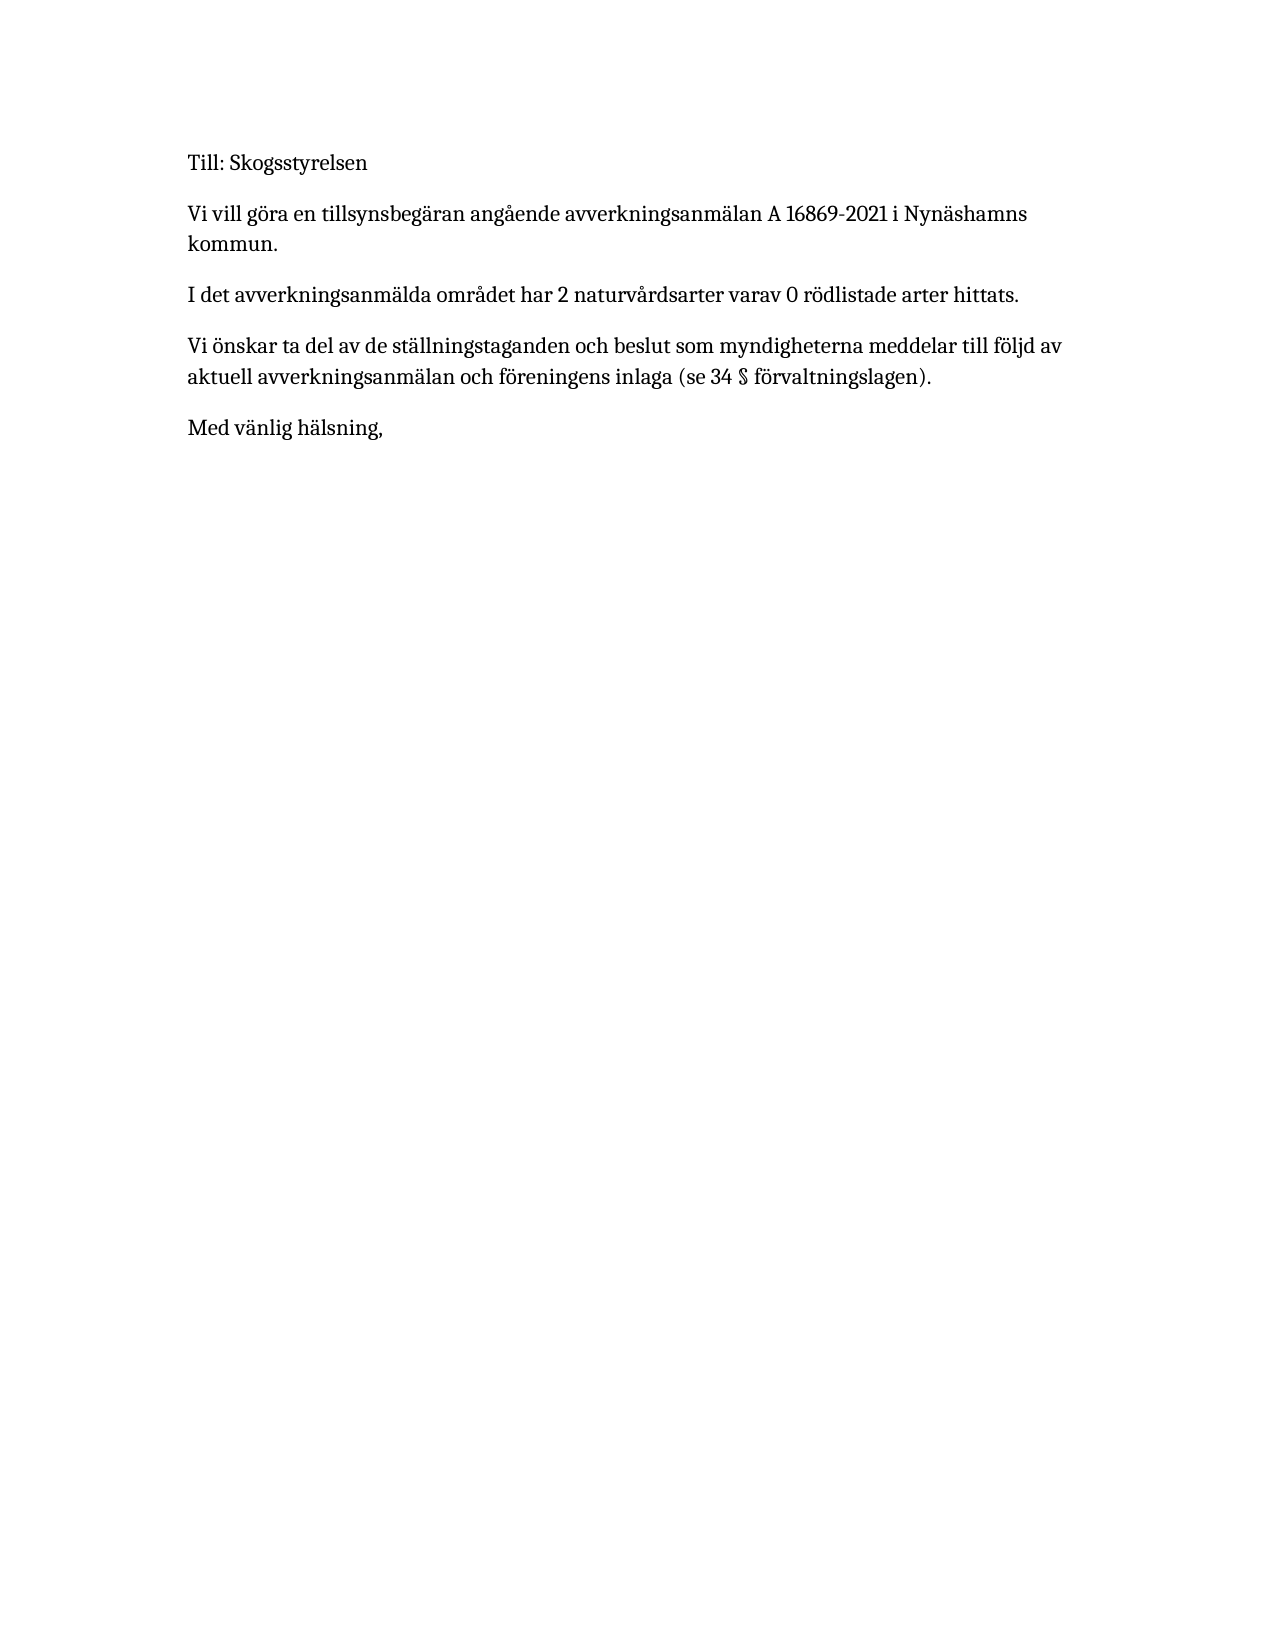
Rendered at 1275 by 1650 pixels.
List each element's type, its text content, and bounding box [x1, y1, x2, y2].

text I det avverkningsanmälda området har 2 naturvårdsarter varav 0 rödlistade arter hittats. [187, 282, 1087, 309]
text Med vänlig hälsning, [187, 414, 1087, 471]
text Vi önskar ta del av de ställningstaganden och beslut som myndigheterna meddelar till följd av aktuell avverkningsanmälan och föreningens inlaga (se 34 § förvaltningslagen). [187, 333, 1087, 390]
text Vi vill göra en tillsynsbegäran angående avverkningsanmälan A 16869-2021 i Nynäshamns kommun. [187, 201, 1087, 258]
text Till: Skogsstyrelsen [187, 150, 1087, 176]
